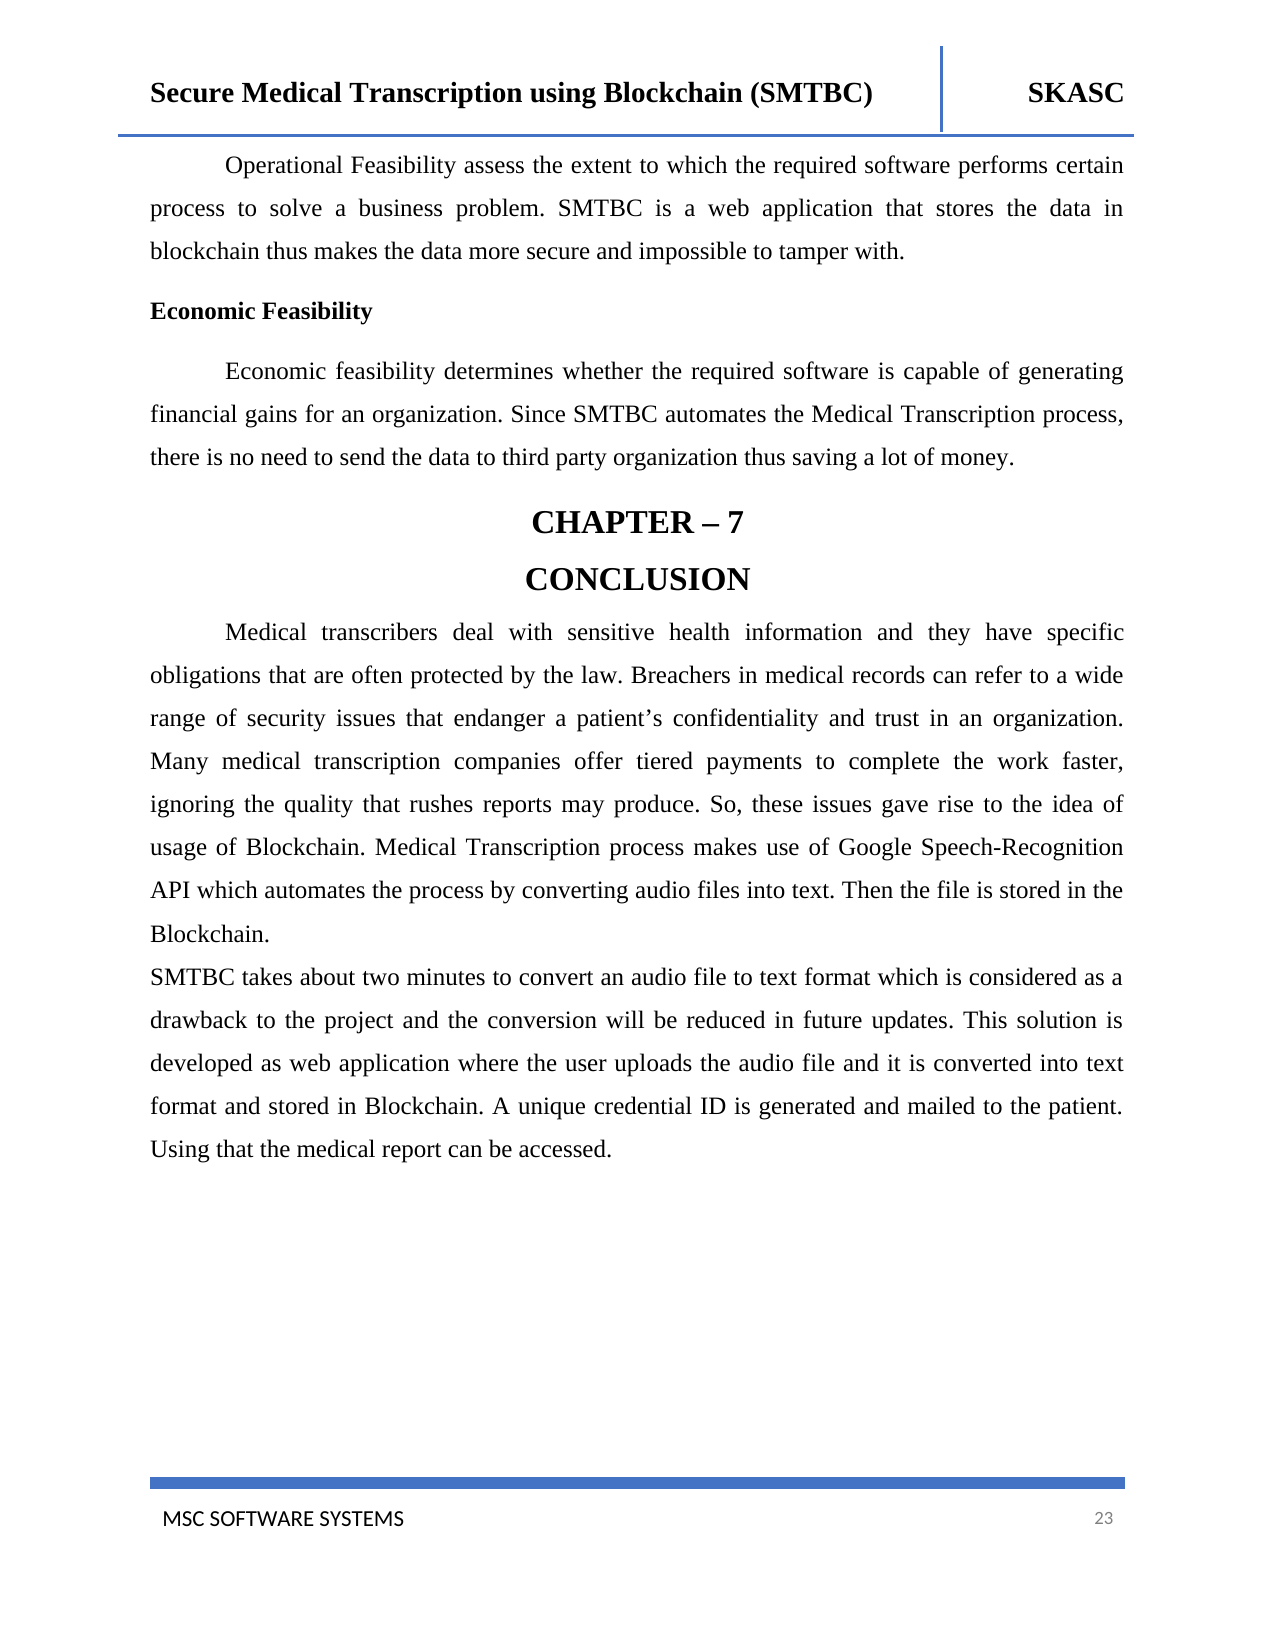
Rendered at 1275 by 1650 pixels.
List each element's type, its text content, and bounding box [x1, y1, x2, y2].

list SMTBC takes about two minutes to convert an audio file to text format which is considered as a drawback to the project and the conversion will be reduced in future updates. This solution is developed as web application where the user uploads the audio file and it is converted into text format and stored in Blockchain. A unique credential ID is generated and mailed to the patient. Using that the medical report can be accessed. [150, 962, 1125, 1163]
list CHAPTER – 7 [150, 502, 1125, 540]
text Economic feasibility determines whether the required software is capable of generating financial gains for an organization. Since SMTBC automates the Medical Transcription process, there is no need to send the data to third party organization thus saving a lot of money. [150, 356, 1125, 471]
text Operational Feasibility assess the extent to which the required software performs certain process to solve a business problem. SMTBC is a web application that stores the data in blockchain thus makes the data more secure and impossible to tamper with. [150, 150, 1125, 265]
text Economic Feasibility [150, 296, 1125, 325]
list CONCLUSION [150, 559, 1125, 598]
list Medical transcribers deal with sensitive health information and they have specific obligations that are often protected by the law. Breachers in medical records can refer to a wide range of security issues that endanger a patient’s confidentiality and trust in an organization. Many medical transcription companies offer tiered payments to complete the work faster, ignoring the quality that rushes reports may produce. So, these issues gave rise to the idea of usage of Blockchain. Medical Transcription process makes use of Google Speech-Recognition API which automates the process by converting audio files into text. Then the file is stored in the Blockchain. [150, 617, 1125, 947]
